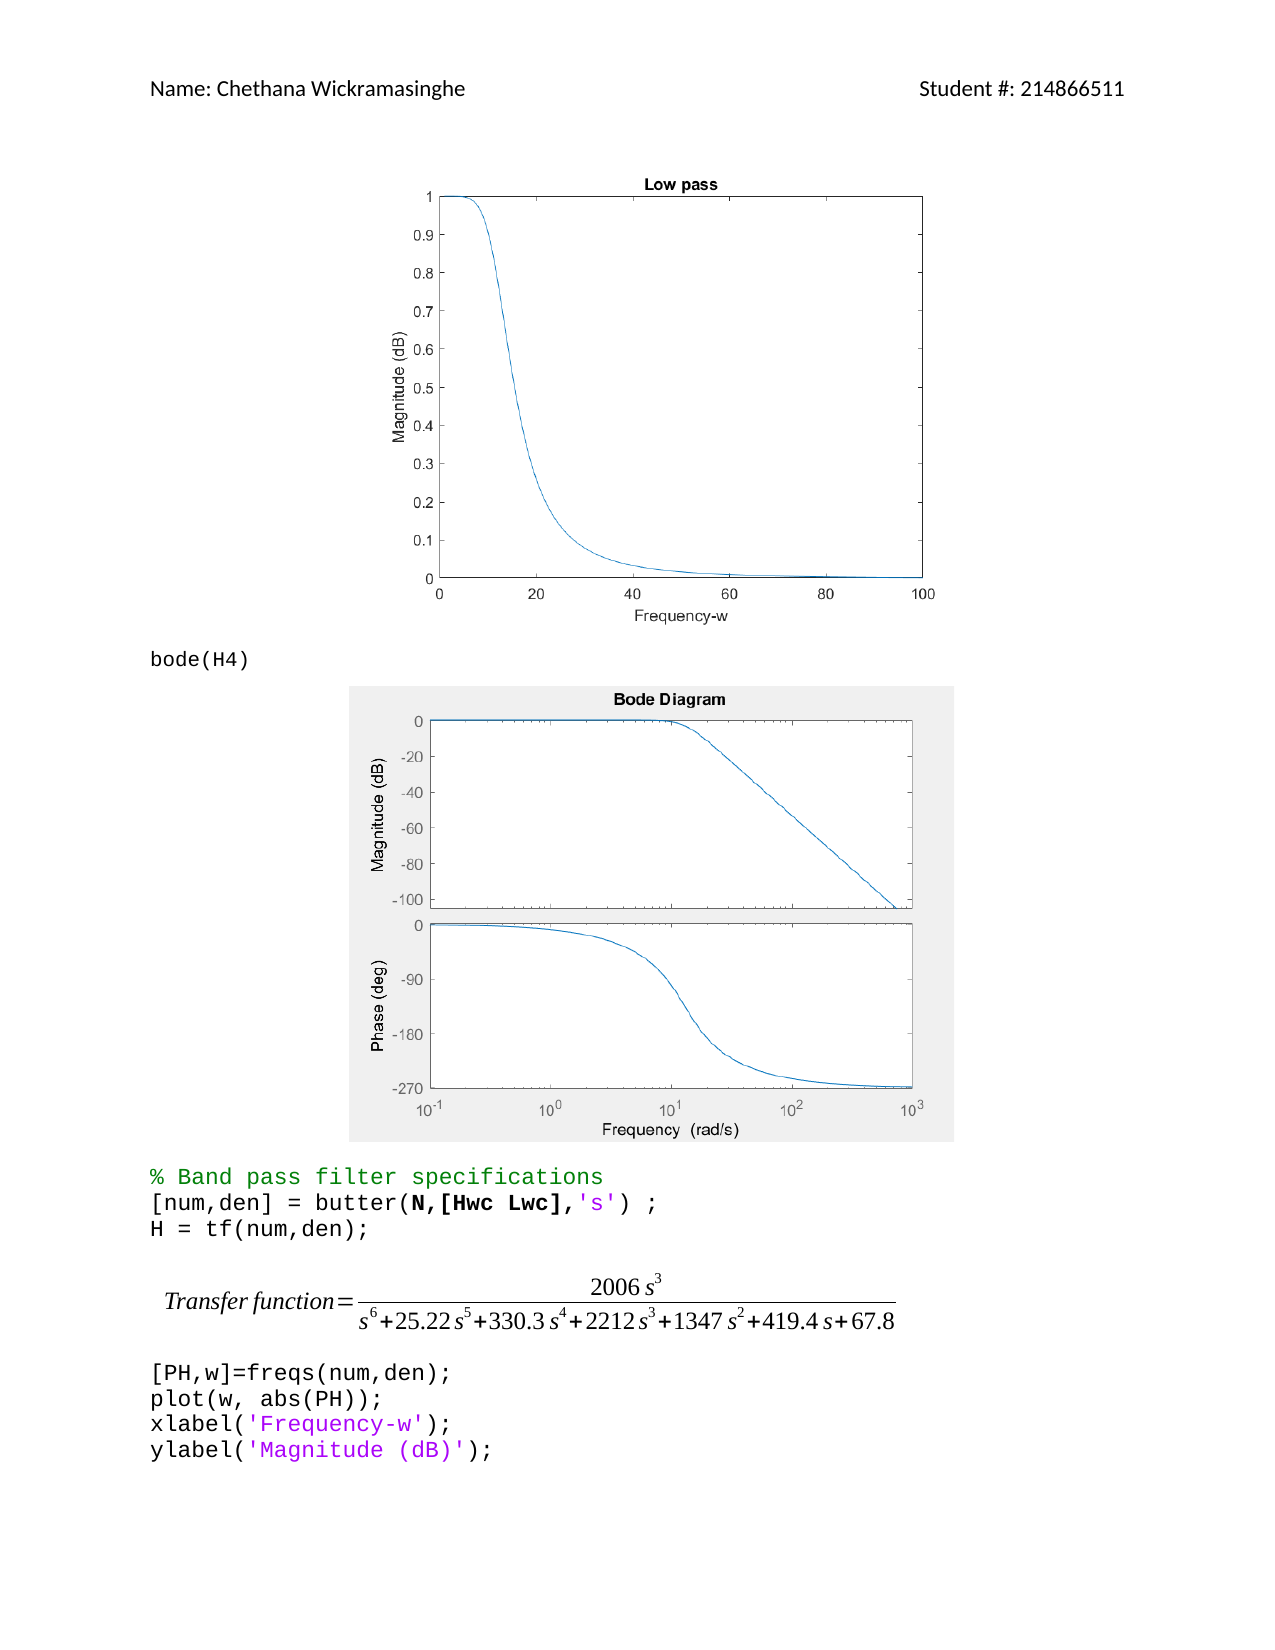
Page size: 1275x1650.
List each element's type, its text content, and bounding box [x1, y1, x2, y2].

text % Band pass filter specifications [150, 1165, 1125, 1191]
picture [390, 176, 936, 626]
text bode(H4) [150, 649, 1125, 672]
text [PH,w]=freqs(num,den); [150, 1361, 1125, 1387]
text ylabel('Magnitude (dB)'); [150, 1439, 1125, 1465]
text plot(w, abs(PH)); [150, 1387, 1125, 1413]
text [num,den] = butter(N,[Hwc Lwc],'s') ; [150, 1191, 1125, 1217]
picture [349, 686, 955, 1142]
text H = tf(num,den); [150, 1217, 1125, 1243]
text xlabel('Frequency-w'); [150, 1413, 1125, 1439]
